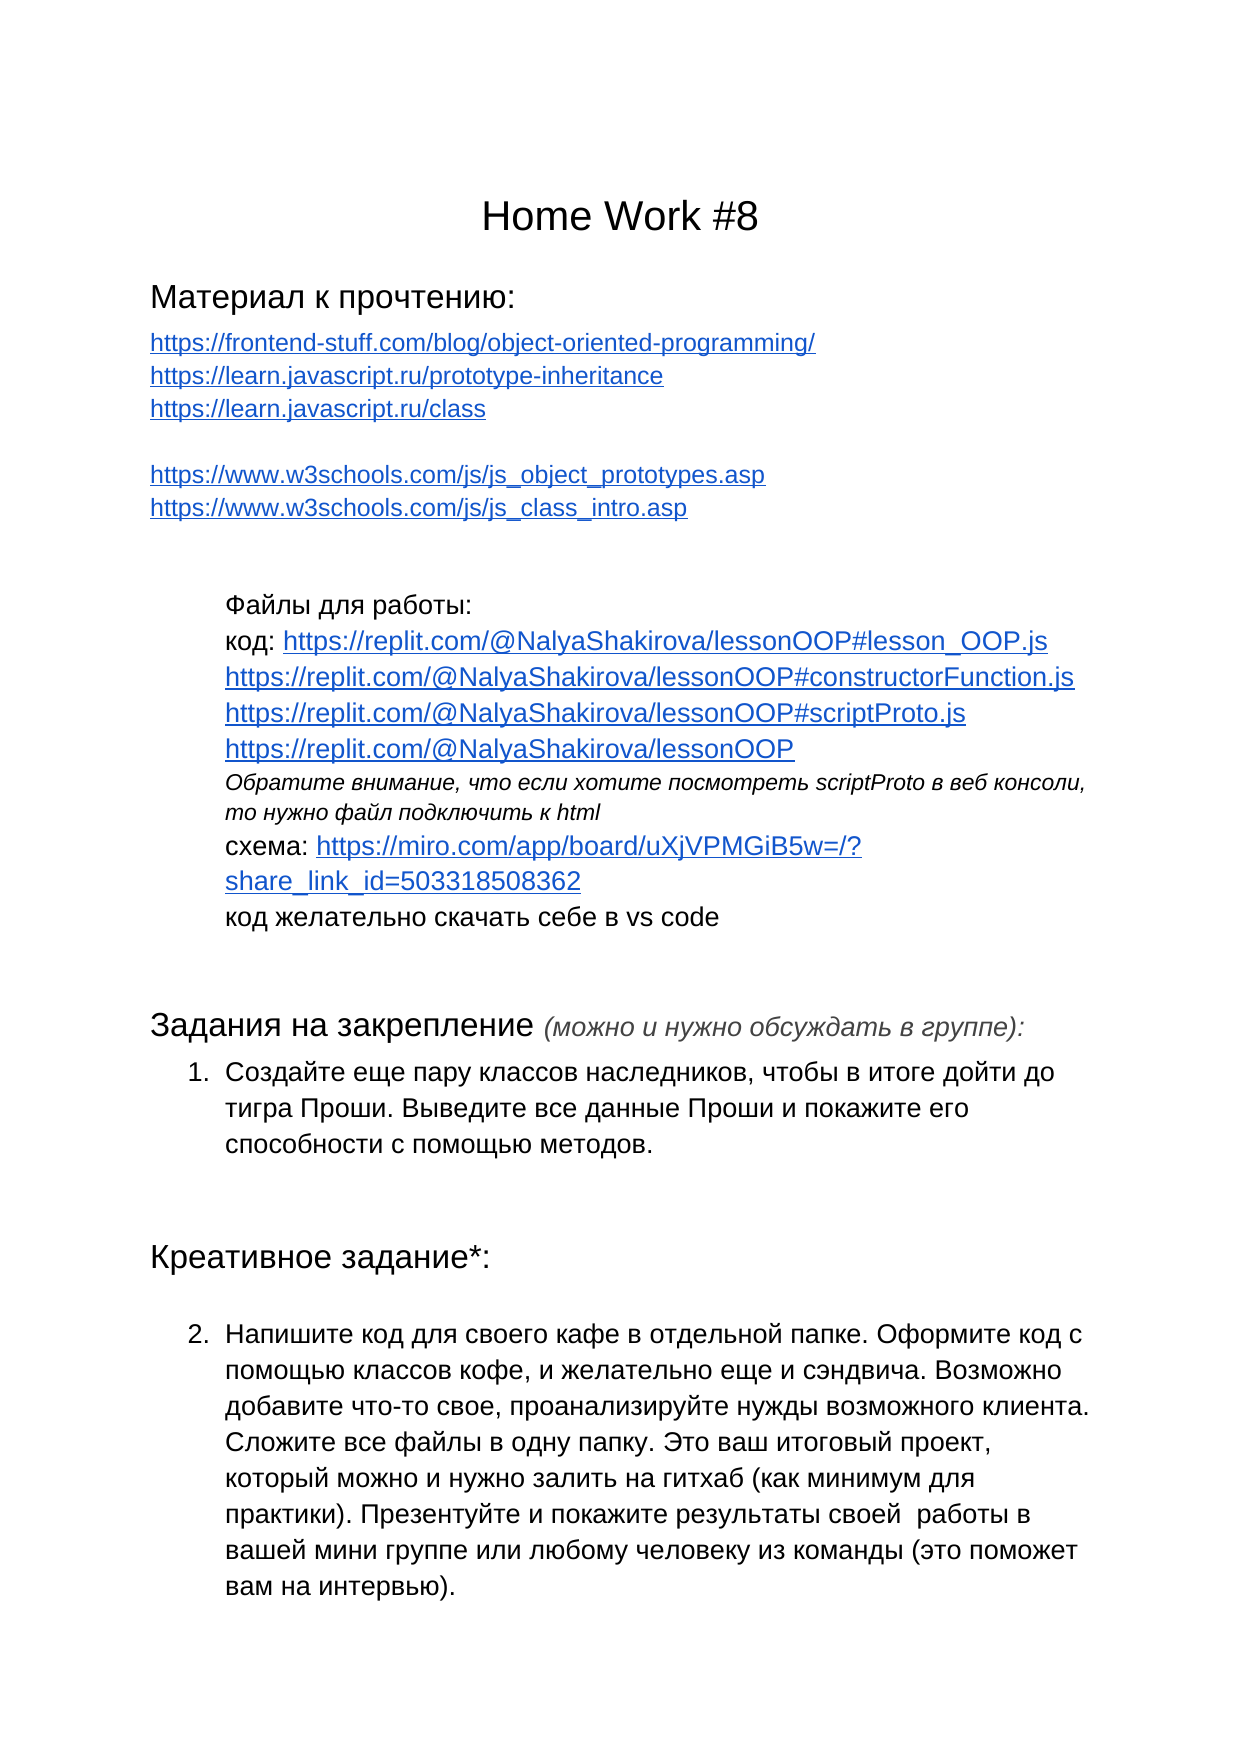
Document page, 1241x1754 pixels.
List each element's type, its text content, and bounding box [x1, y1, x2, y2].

text Сложите все файлы в одну папку. Это ваш итоговый проект, который можно и нужно залить на гитхаб (как минимум для практики). Презентуйте и покажите результаты своей работы в вашей мини группе или любому человеку из команды (это поможет вам на интервью). [225, 1426, 1090, 1601]
text https://replit.com/@NalyaShakirova/lessonOOP#constructorFunction.js [225, 661, 1090, 692]
text https://frontend-stuff.com/blog/object-oriented-programming/ [150, 328, 1090, 357]
subtitle Home Work #8 [150, 192, 1090, 239]
text https://replit.com/@NalyaShakirova/lessonOOP#scriptProto.js [225, 697, 1090, 728]
text схема: https://miro.com/app/board/uXjVPMGiB5w=/?share_link_id=503318508362 [225, 829, 1090, 897]
list Напишите код для своего кафе в отдельной папке. Оформите код с помощью классов кофе, и желательно еще и сэндвича. Возможно добавите что-то свое, проанализируйте нужды возможного клиента. [187, 1318, 1090, 1421]
text Обратите внимание, что если хотите посмотреть scriptProto в веб консоли, то нужно файл подключить к html [225, 769, 1090, 826]
text код желательно скачать себе в vs code [225, 901, 1090, 933]
list Создайте еще пару классов наследников, чтобы в итоге дойти до тигра Проши. Выведите все данные Проши и покажите его способности с помощью методов. [187, 1056, 1090, 1159]
subtitle Материал к прочтению: [150, 277, 1090, 316]
text Файлы для работы: [225, 589, 1090, 621]
text https://www.w3schools.com/js/js_class_intro.asp [150, 493, 1090, 522]
text https://learn.javascript.ru/class [150, 394, 1090, 423]
text https://www.w3schools.com/js/js_object_prototypes.asp [150, 460, 1090, 489]
subtitle Задания на закрепление (можно и нужно обсуждать в группе): [150, 1005, 1090, 1043]
text https://replit.com/@NalyaShakirova/lessonOOP [225, 733, 1090, 764]
text код: https://replit.com/@NalyaShakirova/lessonOOP#lesson_OOP.js [225, 625, 1090, 657]
text https://learn.javascript.ru/prototype-inheritance [150, 361, 1090, 390]
subtitle Креативное задание*: [150, 1237, 1090, 1276]
